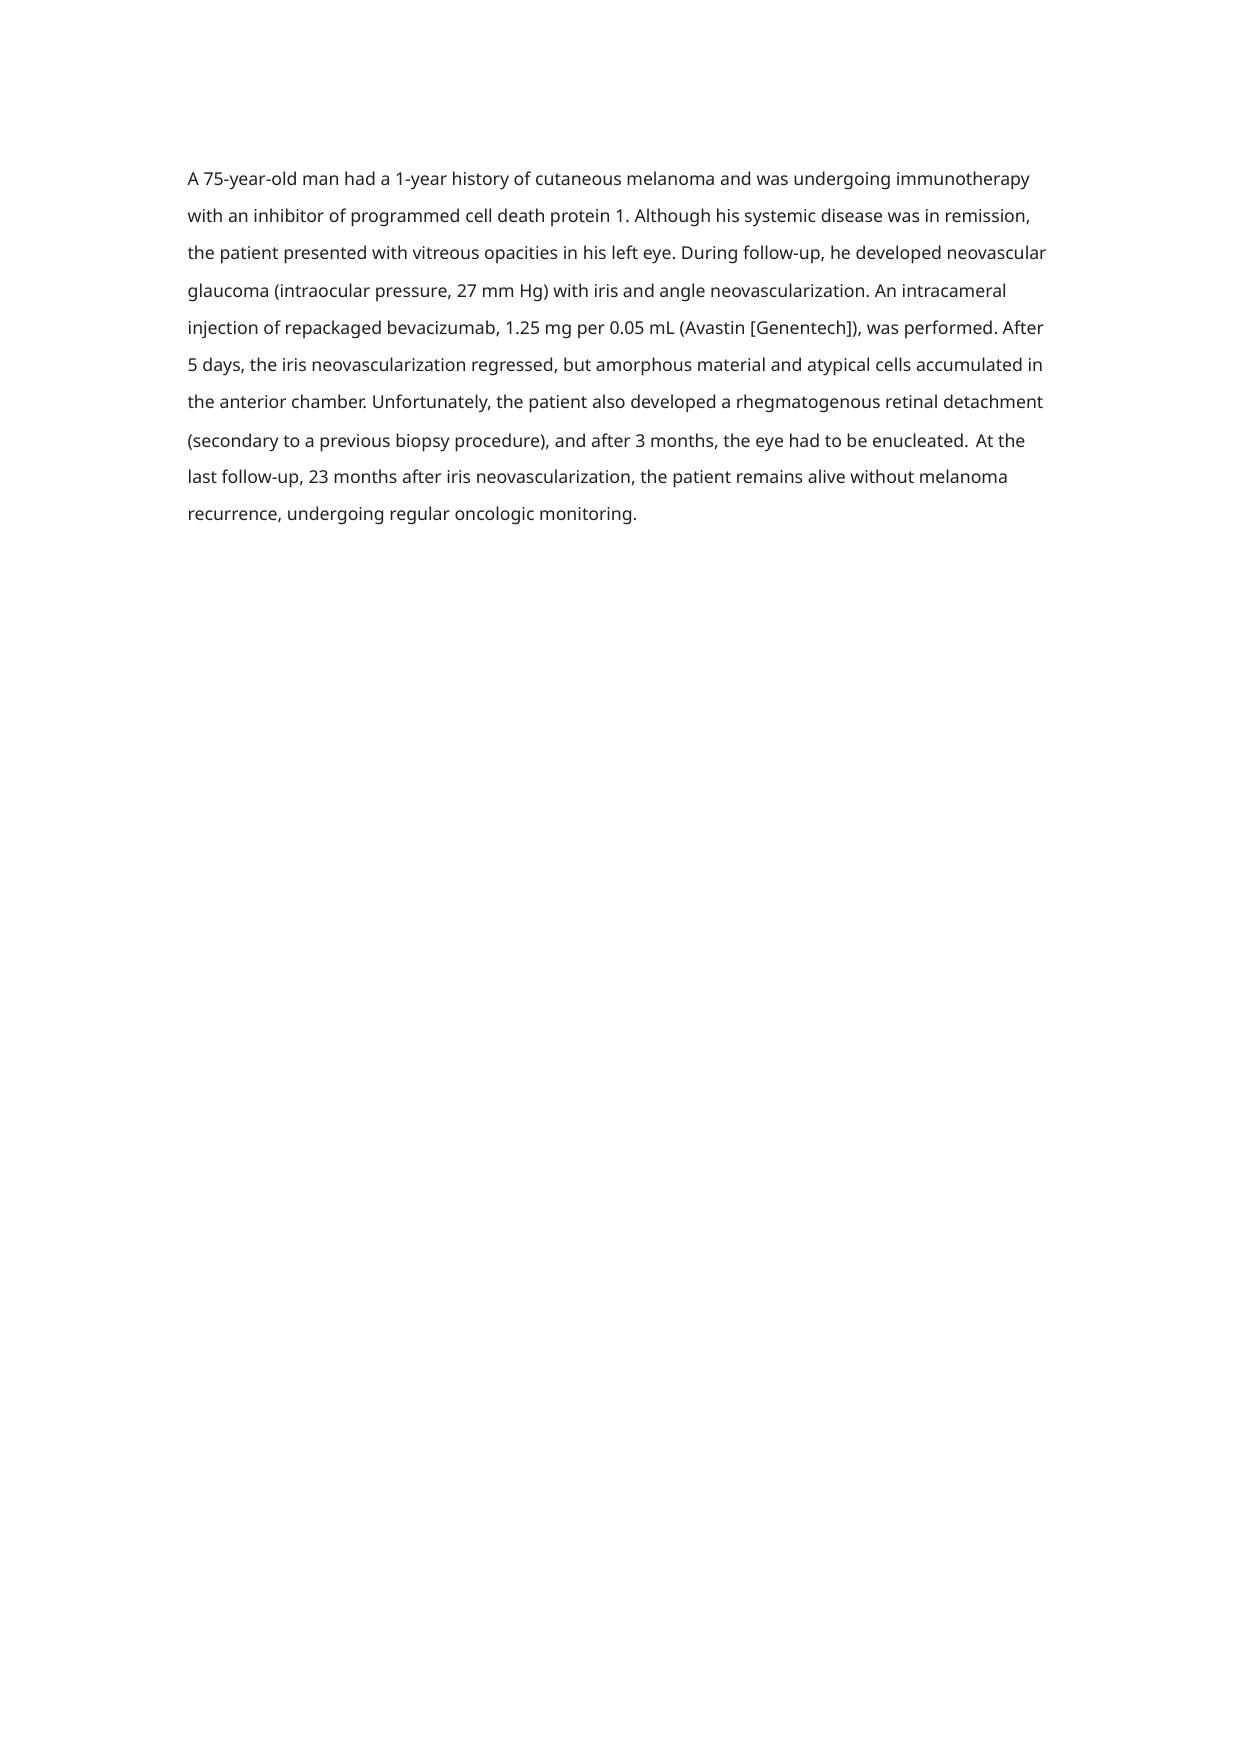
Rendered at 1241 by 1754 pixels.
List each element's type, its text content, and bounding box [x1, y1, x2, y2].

text A 75-year-old man had a 1-year history of cutaneous melanoma and was undergoing immunotherapy with an inhibitor of programmed cell death protein 1. Although his systemic disease was in remission, the patient presented with vitreous opacities in his left eye. During follow-up, he developed neovascular glaucoma (intraocular pressure, 27 mm Hg) with iris and angle neovascularization. An intracameral injection of repackaged bevacizumab, 1.25 mg per 0.05 mL (Avastin [Genentech]), was performed. After 5 days, the iris neovascularization regressed, but amorphous material and atypical cells accumulated in the anterior chamber. Unfortunately, the patient also developed a rhegmatogenous retinal detachment (secondary to a previous biopsy procedure), and after 3 months, the eye had to be enucleated. At the last follow-up, 23 months after iris neovascularization, the patient remains alive without melanoma recurrence, undergoing regular oncologic monitoring. [187, 162, 1053, 530]
